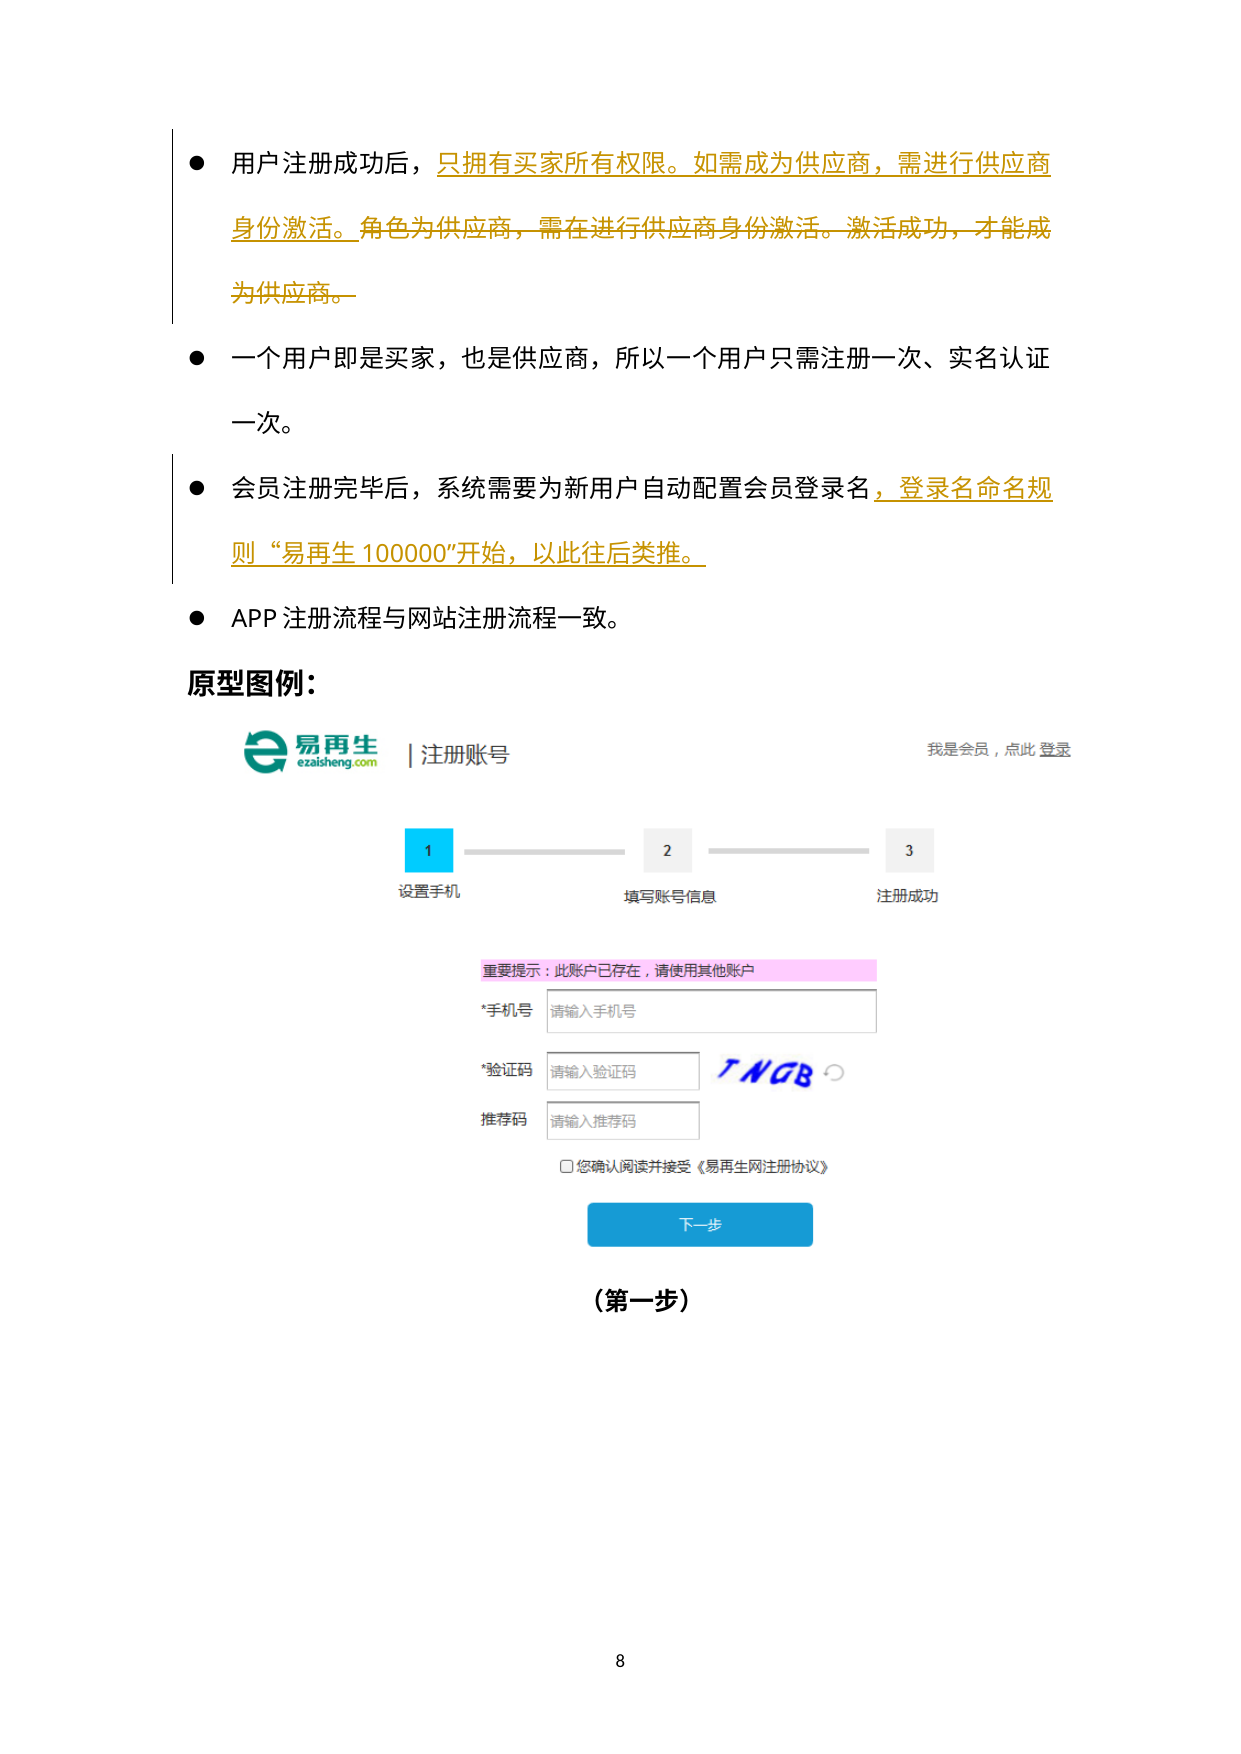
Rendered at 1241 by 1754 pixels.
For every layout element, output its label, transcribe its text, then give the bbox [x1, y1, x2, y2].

list 一个用户即是买家，也是供应商，所以一个用户只需注册一次、实名认证一次。 [187, 324, 1053, 454]
list （第一步） [231, 1267, 1053, 1332]
picture [231, 714, 1097, 1260]
list 会员注册完毕后，系统需要为新用户自动配置会员登录名 [187, 454, 1053, 584]
text 原型图例： [187, 649, 1053, 714]
list APP注册流程与网站注册流程一致。 [187, 584, 1053, 649]
list 用户注册成功后， [187, 129, 1053, 324]
